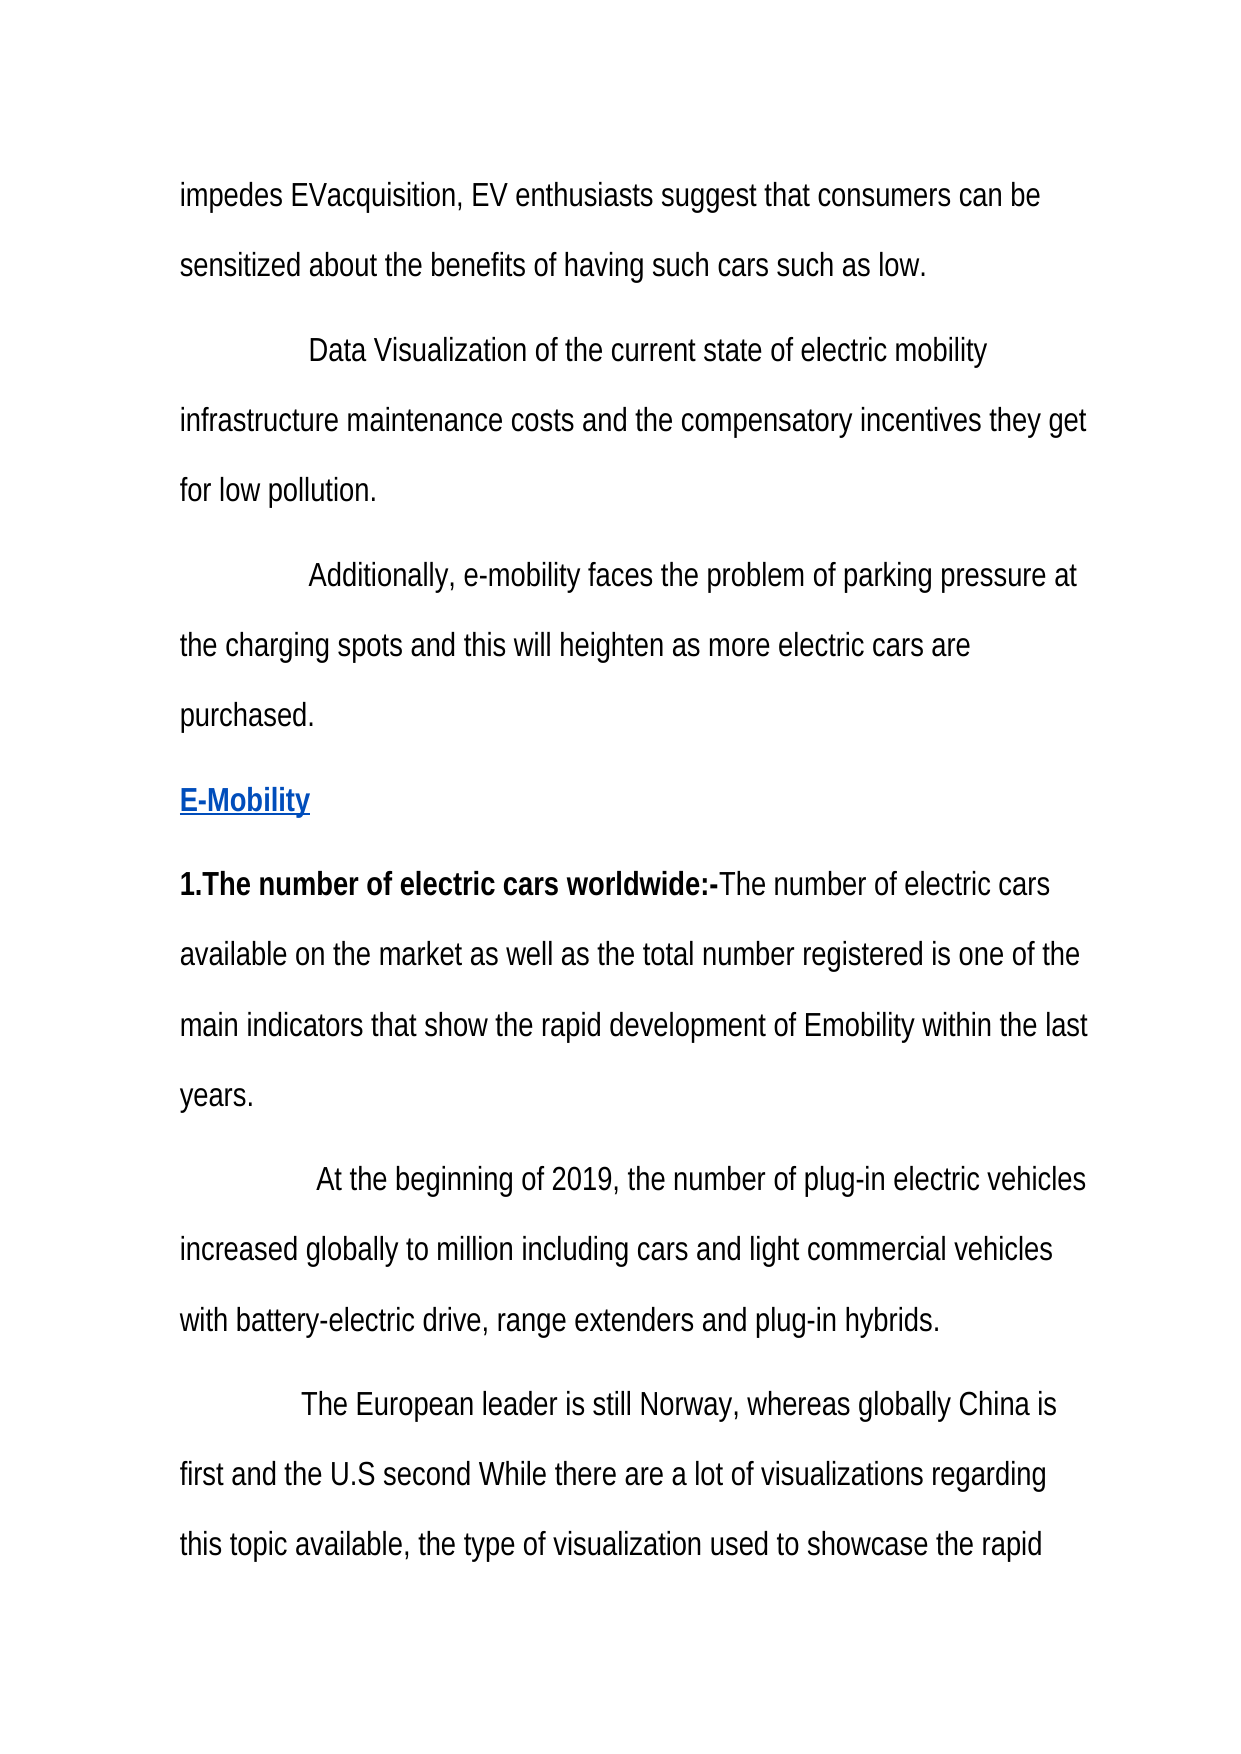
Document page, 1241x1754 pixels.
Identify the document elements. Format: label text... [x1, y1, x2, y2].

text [179, 162, 1090, 297]
text Data Visualization of the current state of electric mobility infrastructure maintenance costs and the compensatory incentives they get for low pollution. [179, 317, 1090, 522]
text Additionally, e-mobility faces the problem of parking pressure at the charging spots and this will heighten as more electric cars are purchased. [179, 542, 1090, 747]
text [179, 1371, 1090, 1576]
text 1.The number of electric cars worldwide:-The number of electric cars available on the market as well as the total number registered is one of the main indicators that show the rapid development of Emobility within the last years. [179, 851, 1090, 1127]
text E-Mobility [179, 767, 1090, 832]
text At the beginning of 2019, the number of plug-in electric vehicles increased globally to million including cars and light commercial vehicles with battery-electric drive, range extenders and plug-in hybrids. [179, 1146, 1090, 1351]
